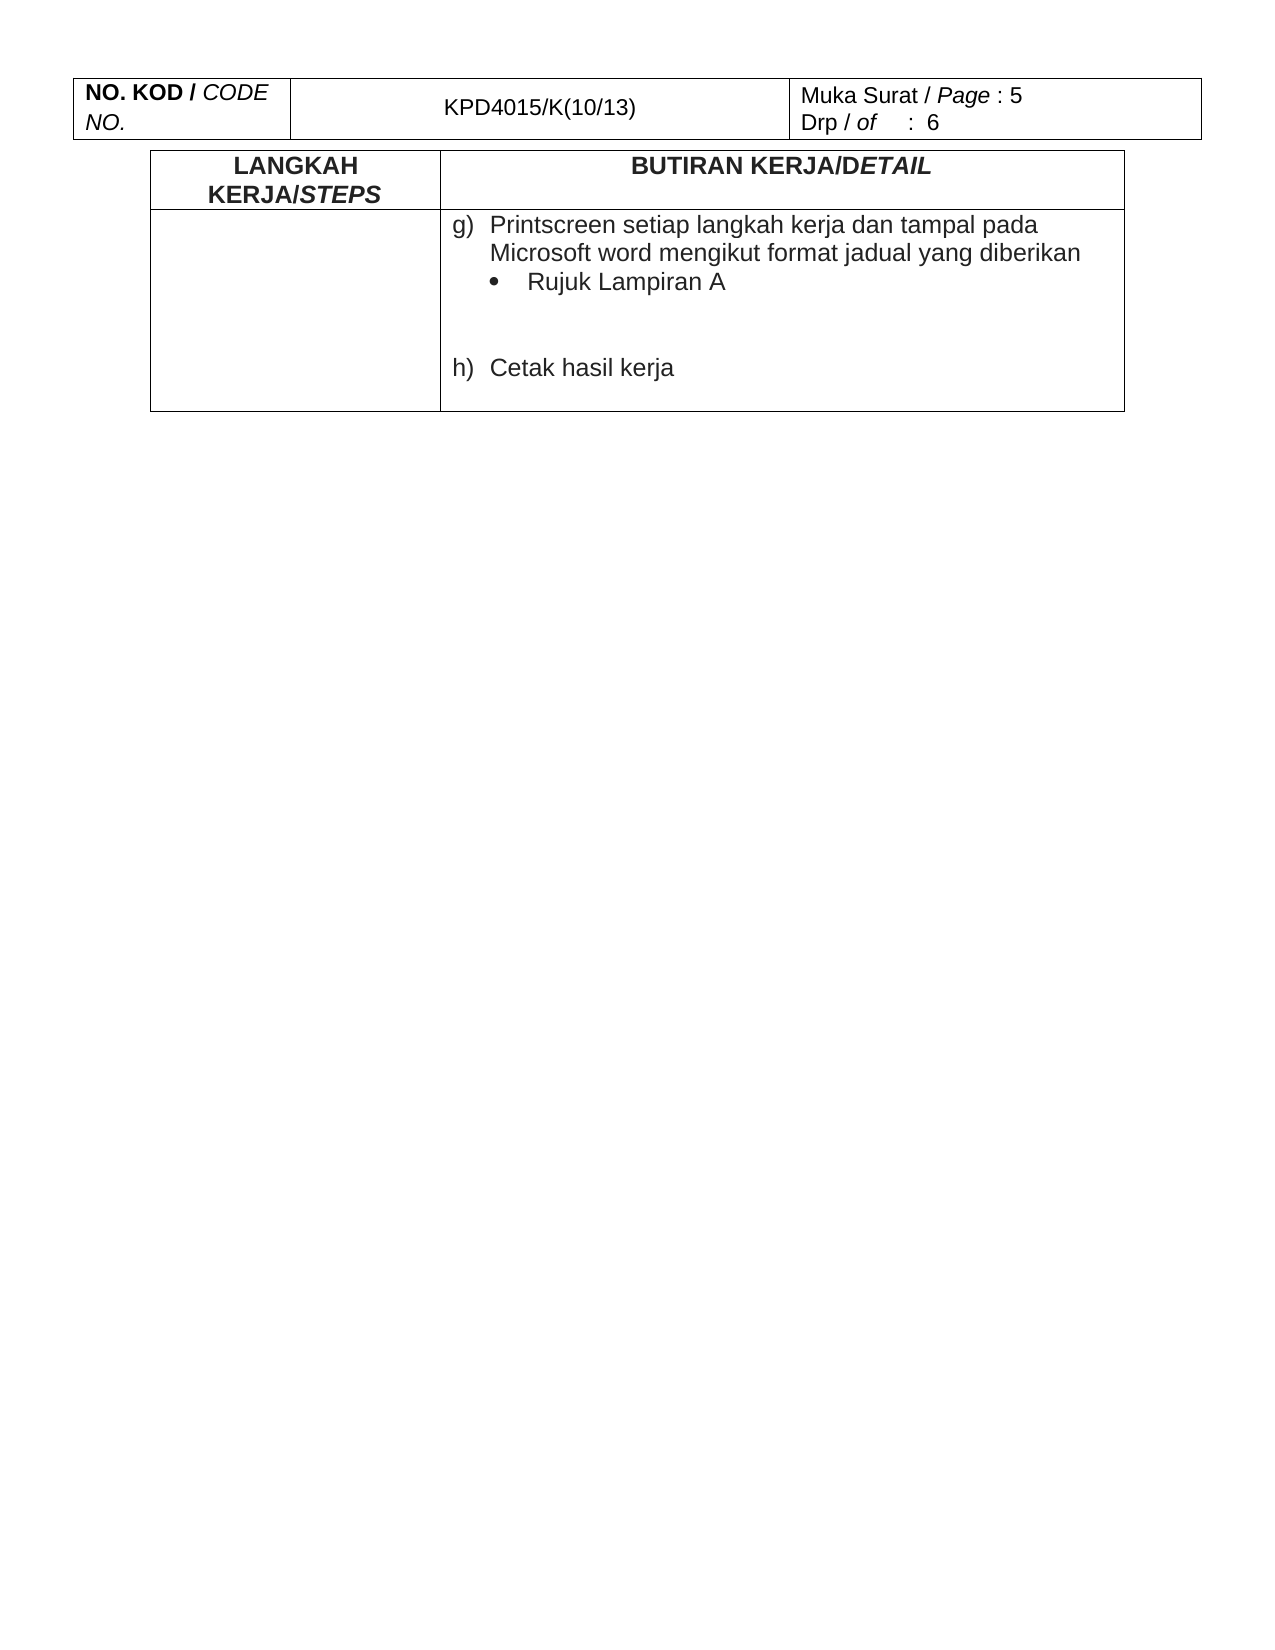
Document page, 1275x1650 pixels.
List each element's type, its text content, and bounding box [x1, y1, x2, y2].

table_cell Printscreen setiap langkah kerja dan tampal pada Microsoft word mengikut format jadual yang diberikan Rujuk Lampiran A Cetak hasil kerja [441, 210, 1124, 411]
table_header LANGKAH KERJA/STEPS [358, 151, 440, 208]
table_cell [151, 210, 440, 411]
table_header BUTIRAN KERJA/DETAIL [441, 151, 1124, 208]
table_header LANGKAH KERJA/STEPS [151, 151, 233, 208]
